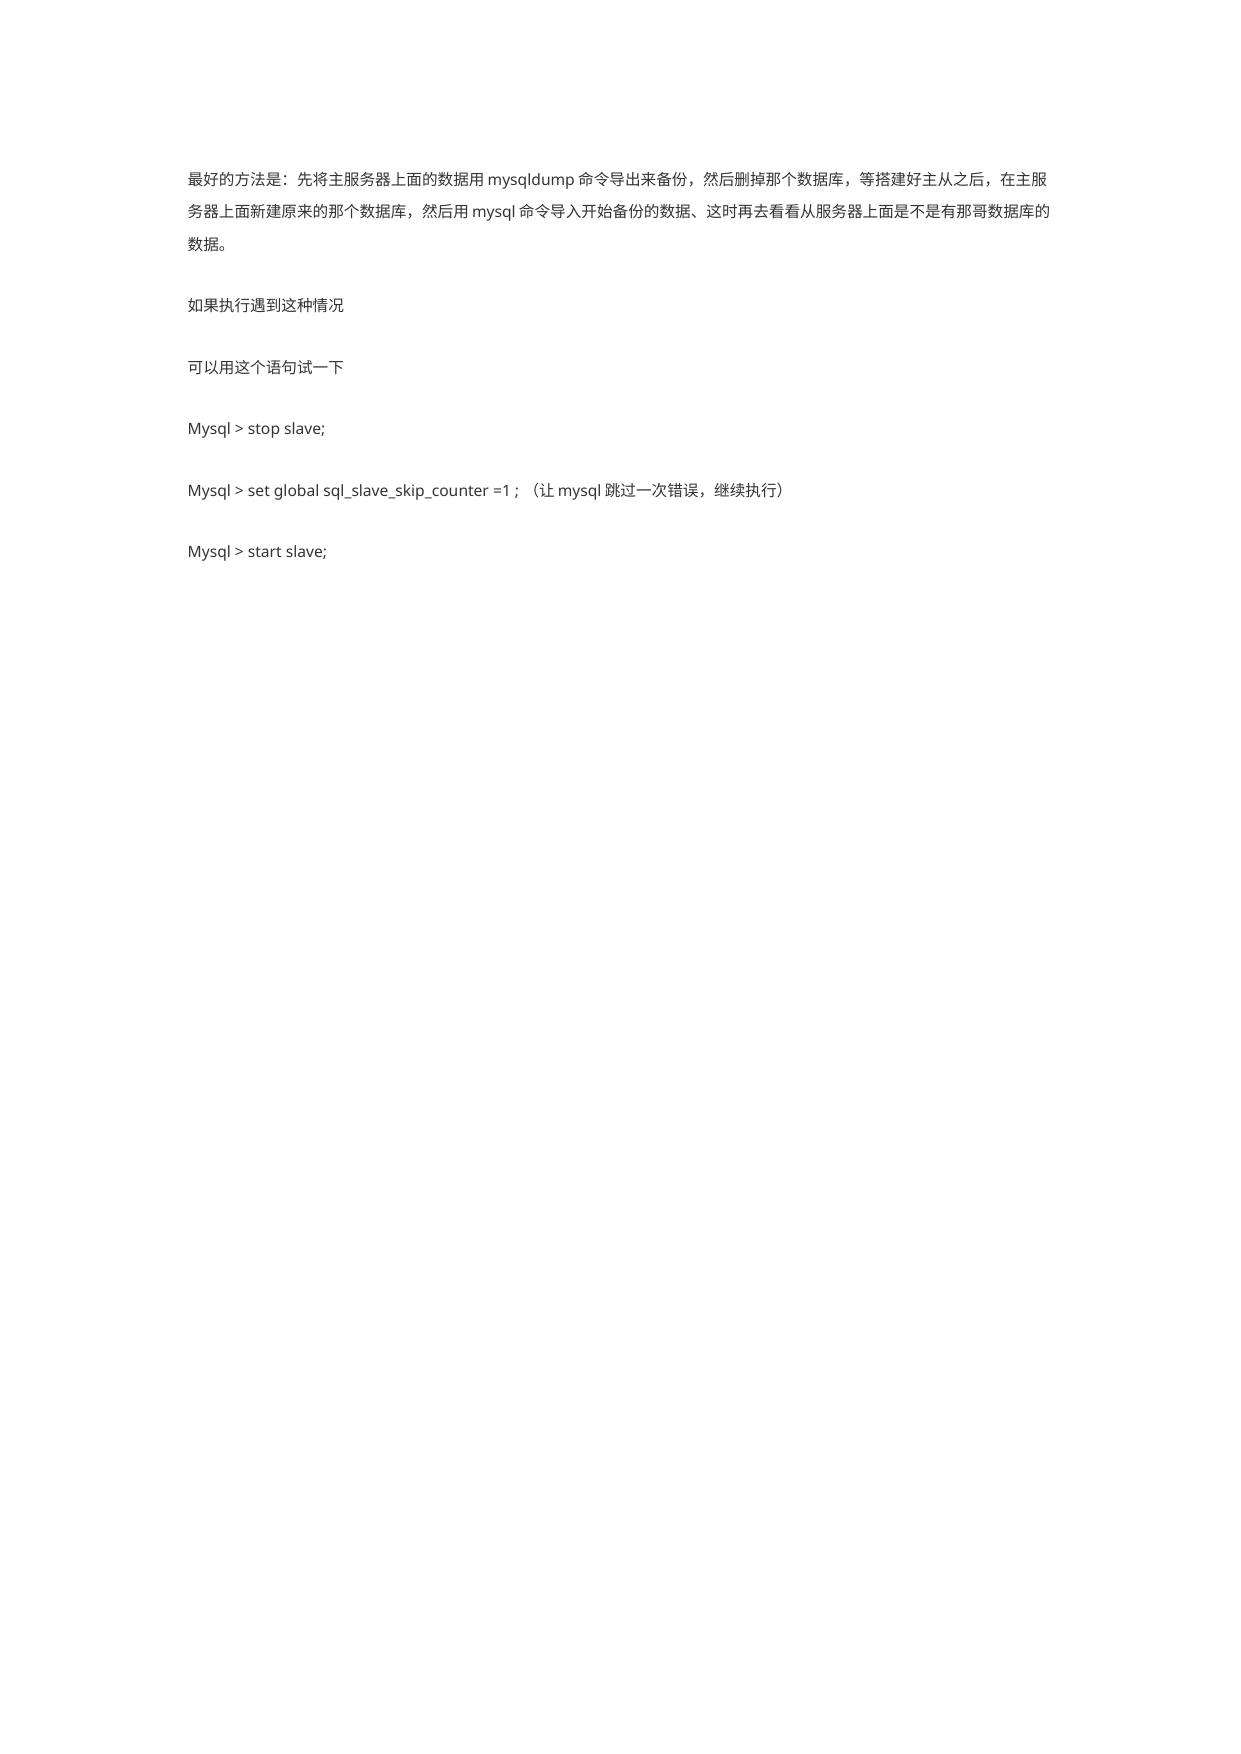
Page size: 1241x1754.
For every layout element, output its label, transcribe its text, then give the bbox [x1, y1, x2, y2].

text Mysql > start slave; [187, 535, 1053, 568]
text 可以用这个语句试一下 [187, 350, 1053, 383]
text 如果执行遇到这种情况 [187, 289, 1053, 321]
text Mysql > set global sql_slave_skip_counter =1 ; （让mysql跳过一次错误，继续执行） [187, 474, 1053, 506]
text 最好的方法是：先将主服务器上面的数据用mysqldump命令导出来备份，然后删掉那个数据库，等搭建好主从之后，在主服务器上面新建原来的那个数据库，然后用mysql命令导入开始备份的数据、这时再去看看从服务器上面是不是有那哥数据库的数据。 [187, 162, 1053, 259]
text Mysql > stop slave; [187, 412, 1053, 444]
